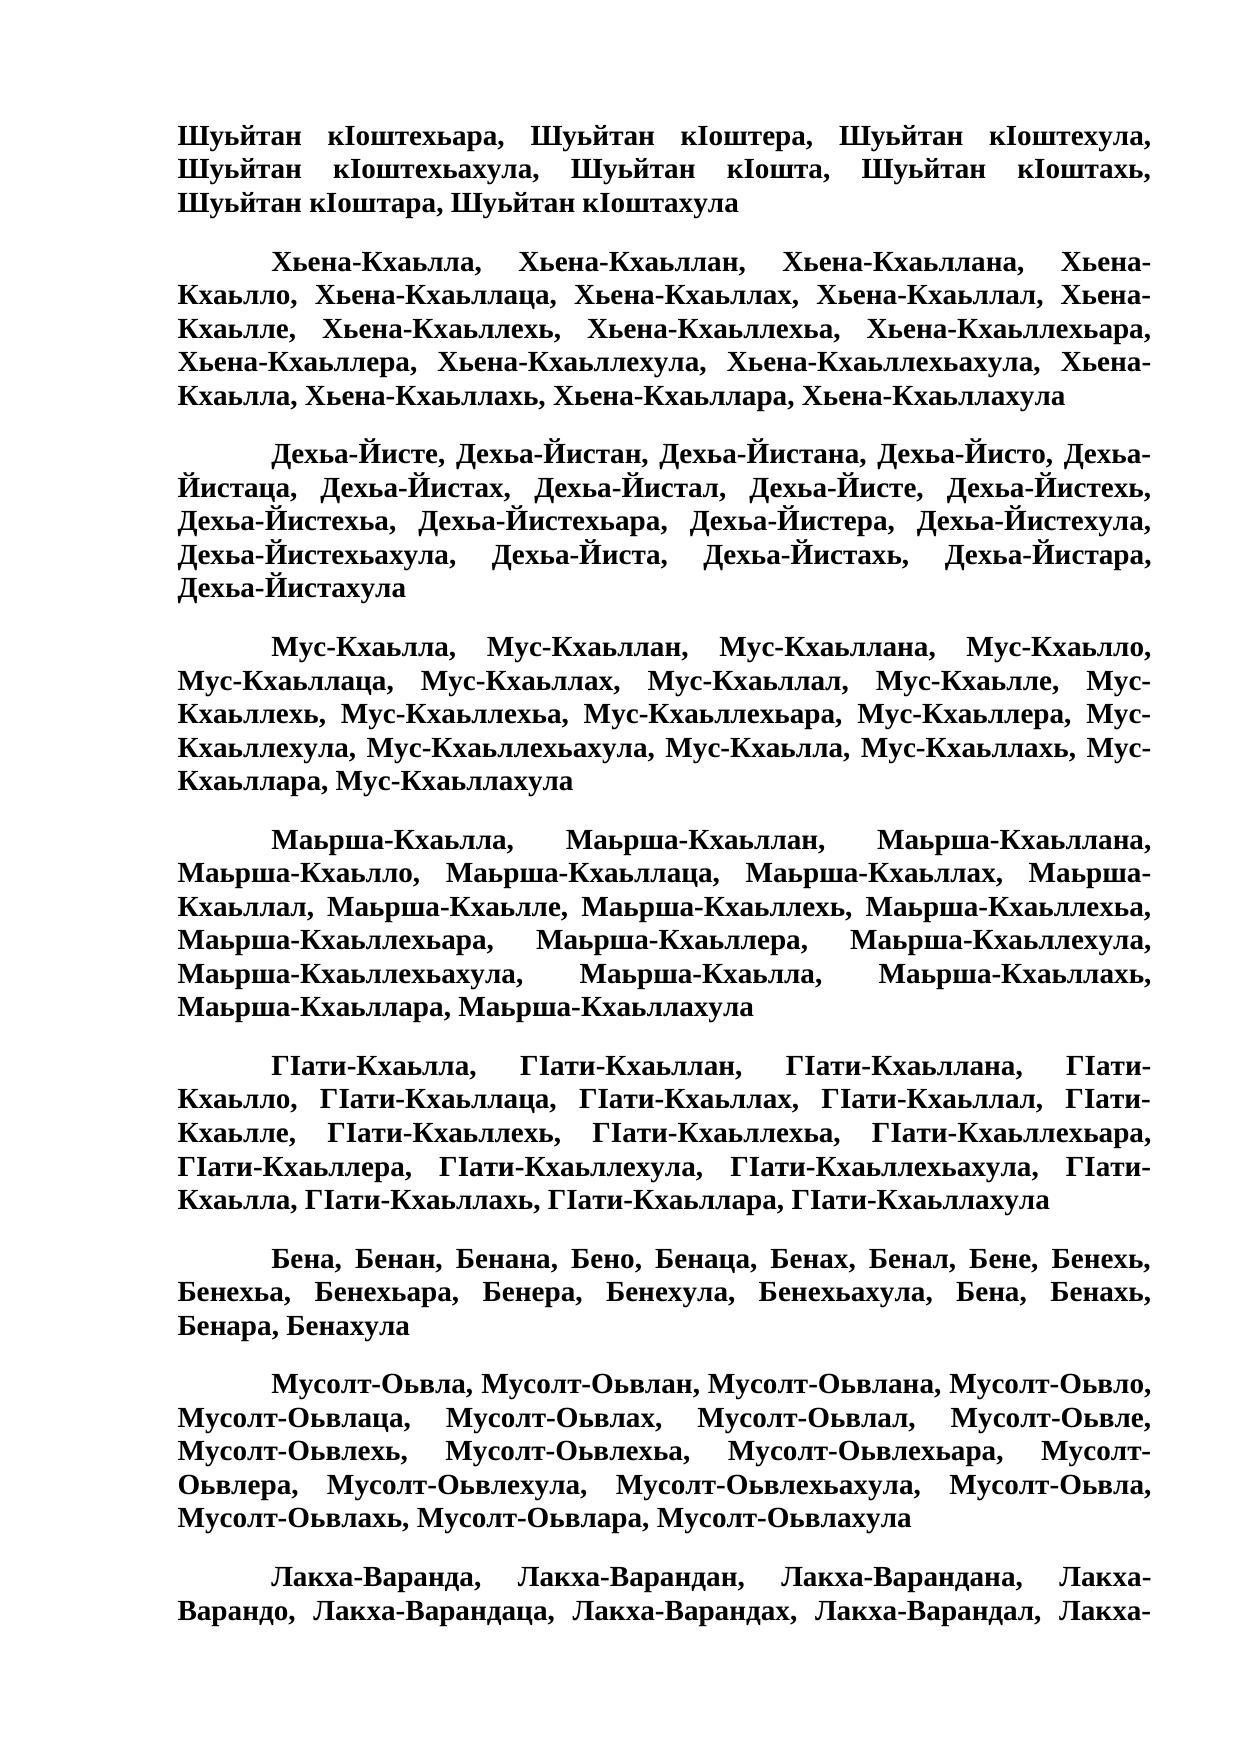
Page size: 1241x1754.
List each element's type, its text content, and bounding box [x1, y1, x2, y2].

text Маьрша-Кхаьлла, Маьрша-Кхаьллан, Маьрша-Кхаьллана, Маьрша-Кхаьлло, Маьрша-Кхаьллаца, Маьрша-Кхаьллах, Маьрша-Кхаьллал, Маьрша-Кхаьлле, Маьрша-Кхаьллехь, Маьрша-Кхаьллехьа, Маьрша-Кхаьллехьара, Маьрша-Кхаьллера, Маьрша-Кхаьллехула, Маьрша-Кхаьллехьахула, Маьрша-Кхаьлла, Маьрша-Кхаьллахь, Маьрша-Кхаьллара, Маьрша-Кхаьллахула [177, 822, 1152, 1023]
text ГІати-Кхаьлла, ГІати-Кхаьллан, ГІати-Кхаьллана, ГІати-Кхаьлло, ГІати-Кхаьллаца, ГІати-Кхаьллах, ГІати-Кхаьллал, ГІати-Кхаьлле, ГІати-Кхаьллехь, ГІати-Кхаьллехьа, ГІати-Кхаьллехьара, ГІати-Кхаьллера, ГІати-Кхаьллехула, ГІати-Кхаьллехьахула, ГІати-Кхаьлла, ГІати-Кхаьллахь, ГІати-Кхаьллара, ГІати-Кхаьллахула [177, 1048, 1152, 1216]
text Дехьа-Йисте, Дехьа-Йистан, Дехьа-Йистана, Дехьа-Йисто, Дехьа-Йистаца, Дехьа-Йистах, Дехьа-Йистал, Дехьа-Йисте, Дехьа-Йистехь, Дехьа-Йистехьа, Дехьа-Йистехьара, Дехьа-Йистера, Дехьа-Йистехула, Дехьа-Йистехьахула, Дехьа-Йиста, Дехьа-Йистахь, Дехьа-Йистара, Дехьа-Йистахула [177, 436, 1152, 604]
text Хьена-Кхаьлла, Хьена-Кхаьллан, Хьена-Кхаьллана, Хьена-Кхаьлло, Хьена-Кхаьллаца, Хьена-Кхаьллах, Хьена-Кхаьллал, Хьена-Кхаьлле, Хьена-Кхаьллехь, Хьена-Кхаьллехьа, Хьена-Кхаьллехьара, Хьена-Кхаьллера, Хьена-Кхаьллехула, Хьена-Кхаьллехьахула, Хьена-Кхаьлла, Хьена-Кхаьллахь, Хьена-Кхаьллара, Хьена-Кхаьллахула [177, 244, 1152, 411]
text Мус-Кхаьлла, Мус-Кхаьллан, Мус-Кхаьллана, Мус-Кхаьлло, Мус-Кхаьллаца, Мус-Кхаьллах, Мус-Кхаьллал, Мус-Кхаьлле, Мус-Кхаьллехь, Мус-Кхаьллехьа, Мус-Кхаьллехьара, Мус-Кхаьллера, Мус-Кхаьллехула, Мус-Кхаьллехьахула, Мус-Кхаьлла, Мус-Кхаьллахь, Мус-Кхаьллара, Мус-Кхаьллахула [177, 629, 1152, 797]
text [177, 118, 1152, 219]
text Мусолт-Оьвла, Мусолт-Оьвлан, Мусолт-Оьвлана, Мусолт-Оьвло, Мусолт-Оьвлаца, Мусолт-Оьвлах, Мусолт-Оьвлал, Мусолт-Оьвле, Мусолт-Оьвлехь, Мусолт-Оьвлехьа, Мусолт-Оьвлехьара, Мусолт-Оьвлера, Мусолт-Оьвлехула, Мусолт-Оьвлехьахула, Мусолт-Оьвла, Мусолт-Оьвлахь, Мусолт-Оьвлара, Мусолт-Оьвлахула [177, 1366, 1152, 1534]
text Бена, Бенан, Бенана, Бено, Бенаца, Бенах, Бенал, Бене, Бенехь, Бенехьа, Бенехьара, Бенера, Бенехула, Бенехьахула, Бена, Бенахь, Бенара, Бенахула [177, 1241, 1152, 1341]
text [177, 1559, 1152, 1626]
